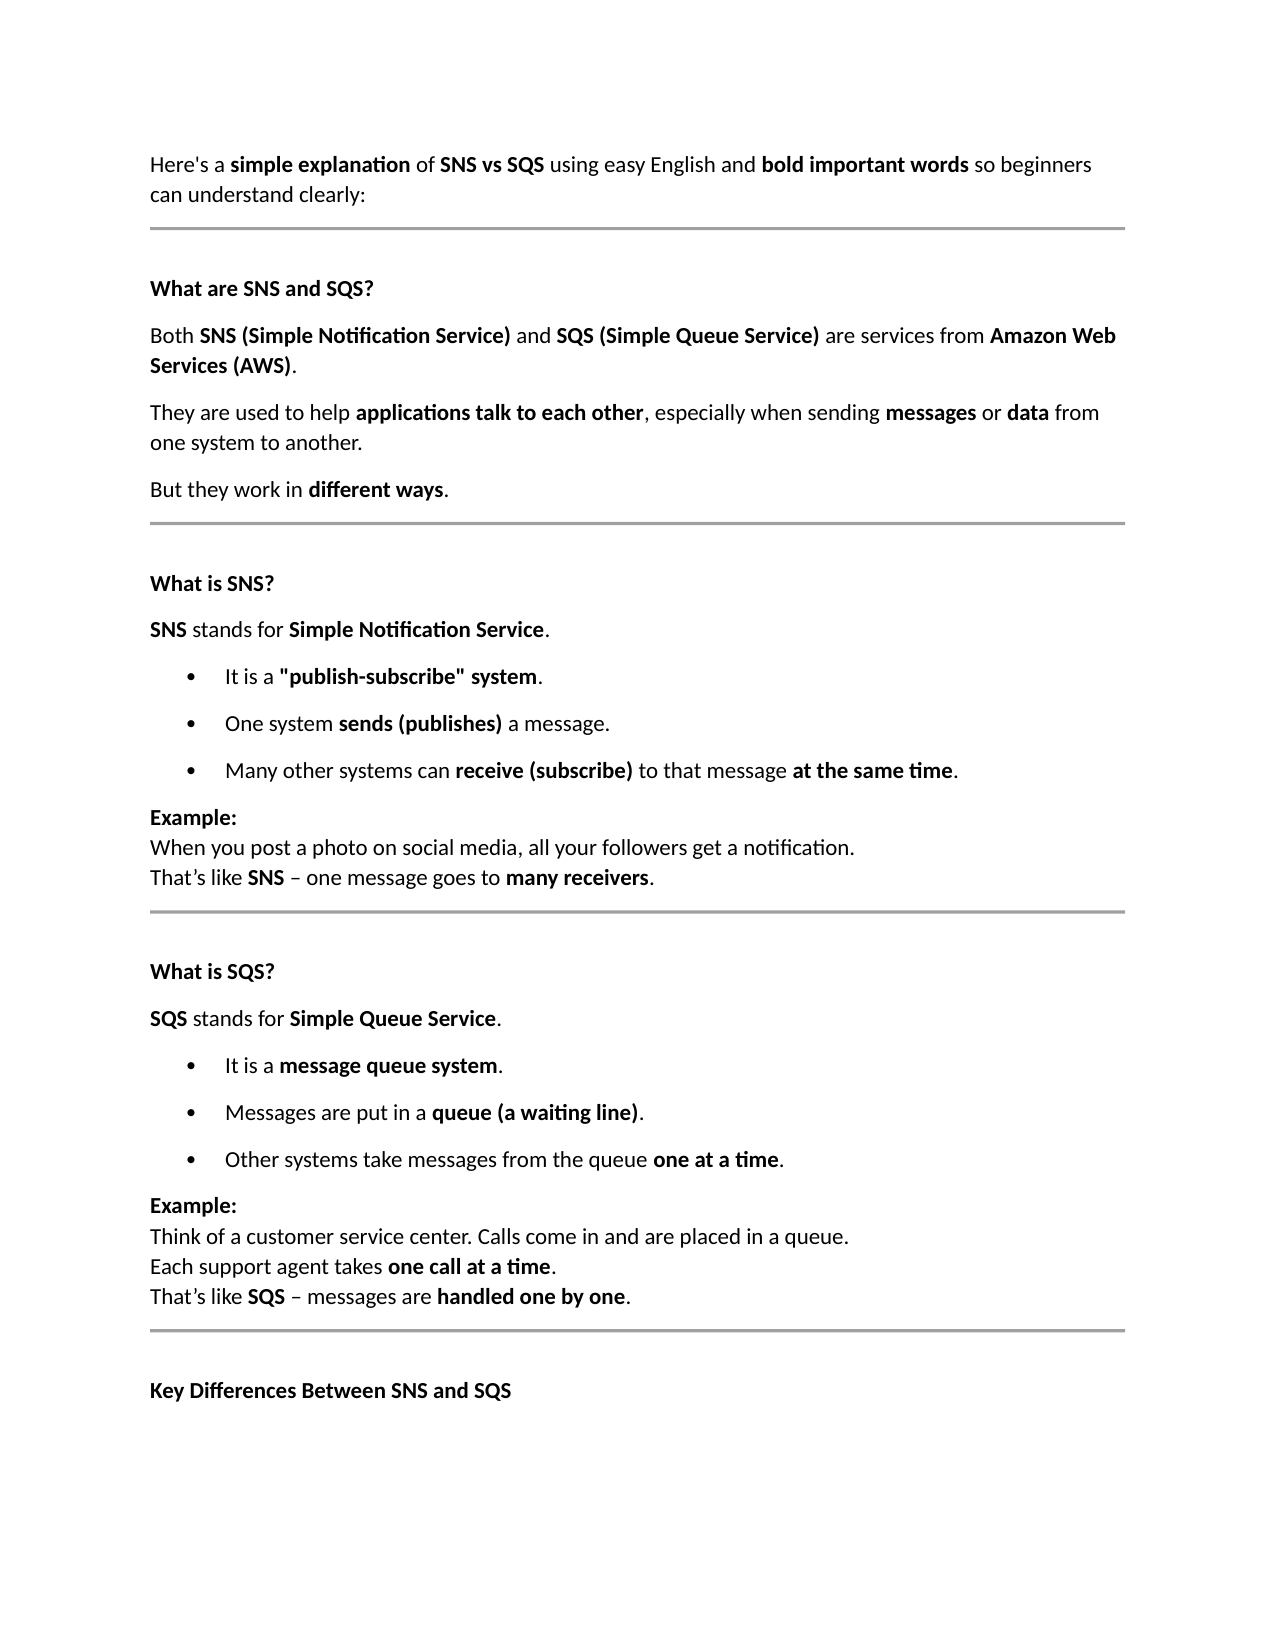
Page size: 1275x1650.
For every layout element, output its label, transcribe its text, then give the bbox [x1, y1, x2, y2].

text They are used to help applications talk to each other, especially when sending messages or data from one system to another. [150, 398, 1125, 456]
list Many other systems can receive (subscribe) to that message at the same time. [187, 756, 1125, 784]
list Other systems take messages from the queue one at a time. [187, 1145, 1125, 1173]
text Example: Think of a customer service center. Calls come in and are placed in a queue. Each support agent takes one call at a time. That’s like SQS – messages are handled one by one. [150, 1192, 1125, 1310]
list It is a message queue system. [187, 1051, 1125, 1079]
text SQS stands for Simple Queue Service. [150, 1004, 1125, 1032]
text What is SQS? [150, 957, 1125, 985]
list Messages are put in a queue (a waiting line). [187, 1098, 1125, 1126]
text What is SNS? [150, 569, 1125, 597]
text But they work in different ways. [150, 475, 1125, 503]
text SNS stands for Simple Notification Service. [150, 616, 1125, 644]
list One system sends (publishes) a message. [187, 709, 1125, 737]
text Here's a simple explanation of SNS vs SQS using easy English and bold important words so beginners can understand clearly: [150, 150, 1125, 208]
list It is a "publish-subscribe" system. [187, 662, 1125, 691]
text Example: When you post a photo on social media, all your followers get a notification. That’s like SNS – one message goes to many receivers. [150, 803, 1125, 892]
text Both SNS (Simple Notification Service) and SQS (Simple Queue Service) are services from Amazon Web Services (AWS). [150, 321, 1125, 379]
text What are SNS and SQS? [150, 274, 1125, 302]
text Key Differences Between SNS and SQS [150, 1376, 1125, 1404]
